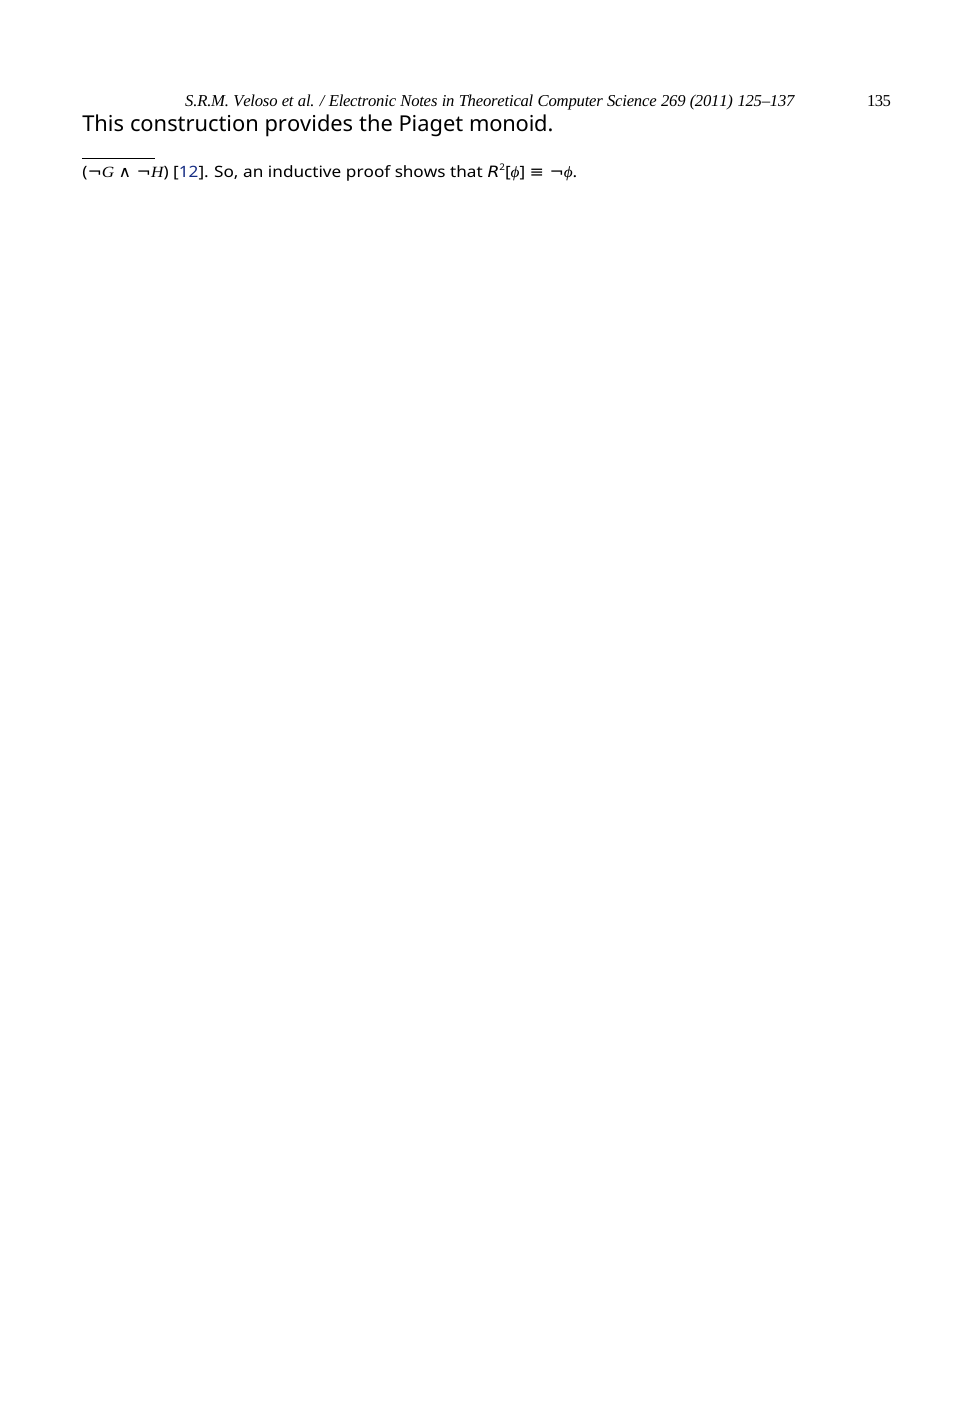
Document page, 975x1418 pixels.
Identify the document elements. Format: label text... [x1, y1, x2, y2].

text (¬G ∧ ¬H) [12]. So, an inductive proof shows that R2[ϕ] ≡ ¬ϕ. [82, 160, 912, 182]
text This construction provides the Piaget monoid. [82, 108, 912, 138]
